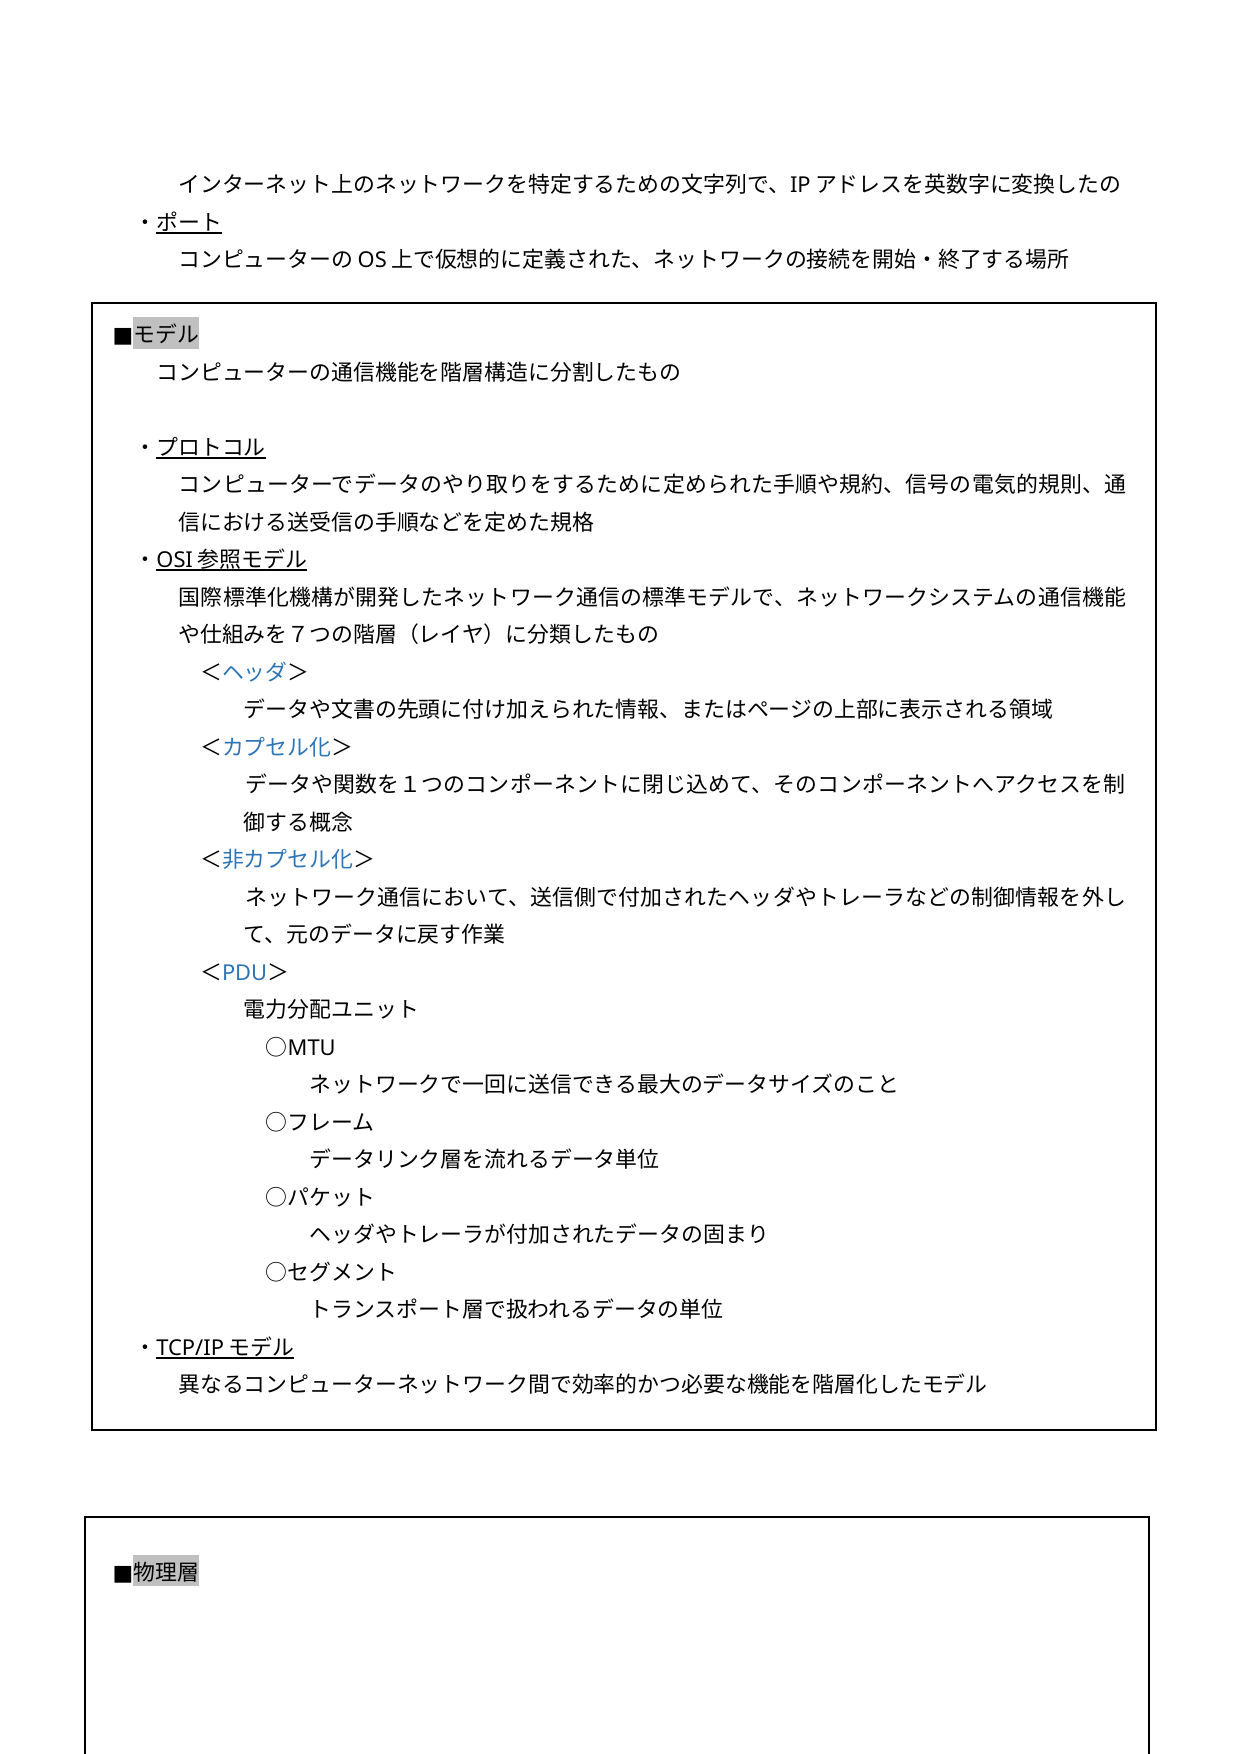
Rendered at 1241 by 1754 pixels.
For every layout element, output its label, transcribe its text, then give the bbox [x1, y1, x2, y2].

text 電力分配ユニット [112, 989, 1128, 1027]
text トランスポート層で扱われるデータの単位 [112, 1289, 1128, 1327]
text ○フレーム [112, 1102, 1128, 1139]
text ＜非カプセル化＞ [112, 839, 1128, 877]
text コンピューターの通信機能を階層構造に分割したもの [112, 352, 1128, 389]
text ＜ヘッダ＞ [112, 652, 1128, 689]
text ■物理層 [112, 1552, 1128, 1589]
text データや関数を１つのコンポーネントに閉じ込めて、そのコンポーネントへアクセスを制御する概念 [112, 764, 1128, 839]
text ・プロトコル [112, 427, 1128, 464]
text ＜カプセル化＞ [112, 727, 1128, 764]
text ・ポート [112, 202, 1128, 239]
text ○MTU [112, 1027, 1128, 1064]
text ○パケット [112, 1177, 1128, 1214]
text 異なるコンピューターネットワーク間で効率的かつ必要な機能を階層化したモデル [112, 1364, 1128, 1402]
text 国際標準化機構が開発したネットワーク通信の標準モデルで、ネットワークシステムの通信機能や仕組みを７つの階層（レイヤ）に分類したもの [112, 577, 1128, 652]
text コンピューターでデータのやり取りをするために定められた手順や規約、信号の電気的規則、通信における送受信の手順などを定めた規格 [112, 464, 1128, 539]
text ・TCP/IPモデル [112, 1327, 1128, 1364]
text インターネット上のネットワークを特定するための文字列で、IPアドレスを英数字に変換したの [112, 164, 1128, 202]
text ■モデル [112, 314, 1128, 352]
text ＜PDU＞ [112, 952, 1128, 989]
text ・OSI参照モデル [112, 539, 1128, 577]
text データや文書の先頭に付け加えられた情報、またはページの上部に表示される領域 [112, 689, 1128, 727]
text ヘッダやトレーラが付加されたデータの固まり [112, 1214, 1128, 1252]
text コンピューターのOS上で仮想的に定義された、ネットワークの接続を開始・終了する場所 [112, 239, 1128, 277]
text ネットワークで一回に送信できる最大のデータサイズのこと [112, 1064, 1128, 1102]
text データリンク層を流れるデータ単位 [112, 1139, 1128, 1177]
text ○セグメント [112, 1252, 1128, 1289]
text ネットワーク通信において、送信側で付加されたヘッダやトレーラなどの制御情報を外して、元のデータに戻す作業 [112, 877, 1128, 952]
